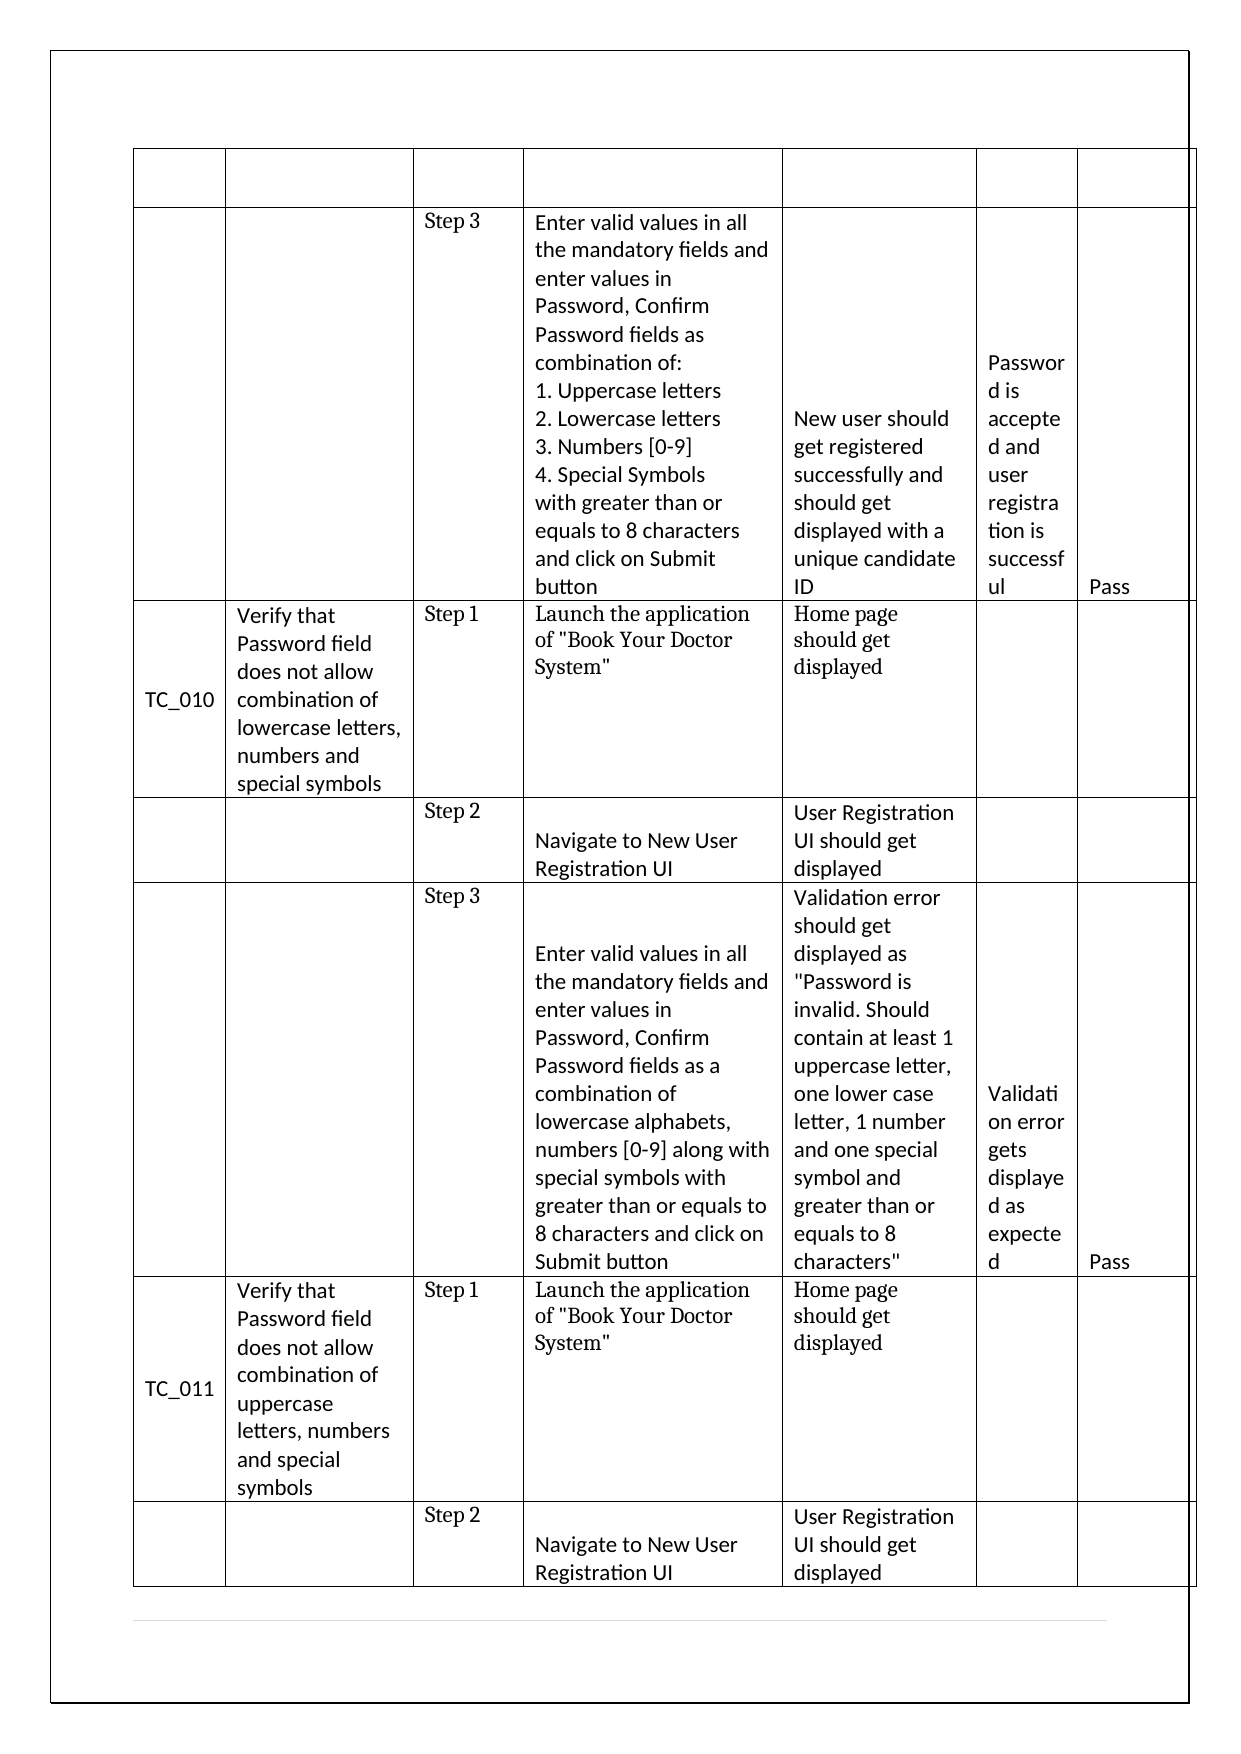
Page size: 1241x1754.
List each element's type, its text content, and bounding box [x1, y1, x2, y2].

table_cell Enter valid values in all the mandatory fields and enter values in Password, Confirm Password fields as a combination of lowercase alphabets, numbers [0-9] along with special symbols with greater than or equals to 8 characters and click on Submit button [524, 883, 782, 1276]
table_cell Launch the application of "Book Your Doctor System" [524, 1277, 782, 1501]
table_cell TC_010 [134, 601, 225, 797]
table_cell [226, 208, 413, 600]
table_cell [134, 798, 225, 882]
table_cell [1189, 601, 1196, 797]
table_cell [134, 1502, 225, 1586]
table_cell [134, 883, 225, 1276]
table_cell [1189, 1502, 1196, 1586]
table_cell TC_011 [134, 1277, 225, 1501]
table_cell Step 1 [414, 1277, 523, 1501]
table_cell [977, 601, 1077, 797]
table_cell [134, 149, 225, 207]
table_cell Verify that Password field does not allow combination of uppercase letters, numbers and special symbols [226, 1277, 413, 1501]
table_cell Step 3 [414, 208, 523, 600]
table_cell Validation error gets displayed as expected [977, 883, 1077, 1276]
table_cell Step 2 [414, 798, 523, 882]
table_cell [226, 883, 413, 1276]
table_cell Navigate to New User Registration UI [524, 798, 782, 882]
table_cell Navigate to New User Registration UI [524, 1502, 782, 1586]
table_cell [226, 1502, 413, 1586]
table_cell Step 1 [414, 601, 523, 797]
table_cell Step 3 [414, 883, 523, 1276]
table_cell Pass [1078, 883, 1188, 1276]
table_cell [1078, 1277, 1188, 1501]
table_cell [226, 798, 413, 882]
table_cell Pass [1078, 208, 1188, 600]
table_cell [1078, 1502, 1188, 1586]
table_cell [1078, 798, 1188, 882]
table_cell Enter valid values in all the mandatory fields and enter values in Password, Confirm Password fields as combination of: 1. Uppercase letters 2. Lowercase letters 3. Numbers [0-9] 4. Special Symbols with greater than or equals to 8 characters and click on Submit button [524, 208, 782, 600]
table_cell Step 2 [414, 1502, 523, 1586]
table_cell [783, 149, 976, 207]
table_cell [134, 208, 225, 600]
table_cell [1189, 1277, 1196, 1501]
table_cell [226, 149, 413, 207]
table_cell Launch the application of "Book Your Doctor System" [524, 601, 782, 797]
table_cell [524, 149, 782, 207]
table_cell [1189, 798, 1196, 882]
table_cell Verify that Password field does not allow combination of lowercase letters, numbers and special symbols [226, 601, 413, 797]
table_cell New user should get registered successfully and should get displayed with a unique candidate ID [783, 208, 976, 600]
table_cell Password is accepted and user registration is successful [977, 208, 1077, 600]
table_cell [1078, 601, 1188, 797]
table_cell [977, 798, 1077, 882]
table_cell Home page should get displayed [783, 601, 976, 797]
table_cell [977, 149, 1077, 207]
table_cell User Registration UI should get displayed [783, 798, 976, 882]
table_cell [414, 149, 523, 207]
table_cell User Registration UI should get displayed [783, 1502, 976, 1586]
table_cell Home page should get displayed [783, 1277, 976, 1501]
table_cell [977, 1277, 1077, 1501]
table_cell [977, 1502, 1077, 1586]
table_cell [1189, 149, 1196, 207]
table_cell [1078, 149, 1188, 207]
